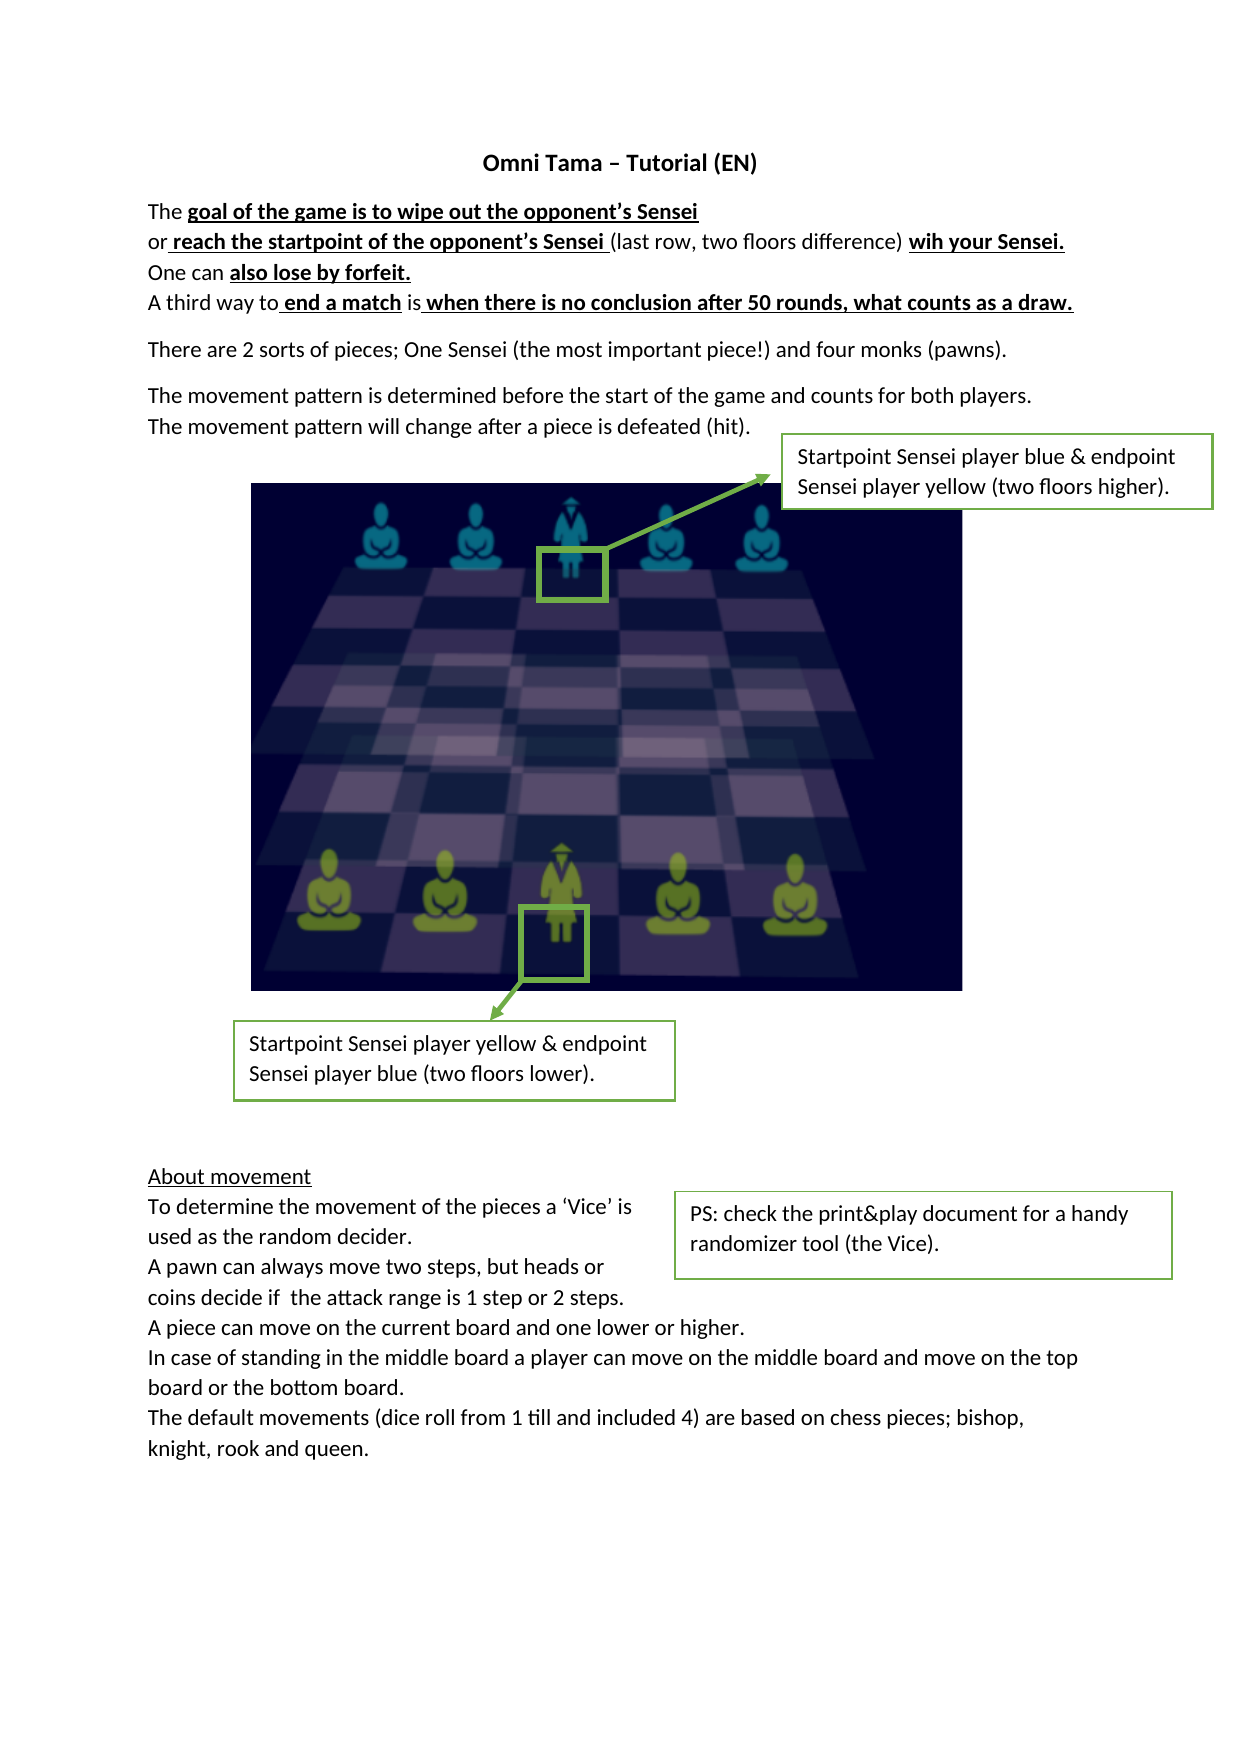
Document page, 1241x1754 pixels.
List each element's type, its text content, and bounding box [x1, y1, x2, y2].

text The goal of the game is to wipe out the opponent’s Sensei or reach the startpoint of the opponent’s Sensei (last row, two floors difference) wih your Sensei. One can also lose by forfeit. A third way to end a match is when there is no conclusion after 50 rounds, what counts as a draw. [148, 197, 1093, 316]
text The movement pattern is determined before the start of the game and counts for both players. The movement pattern will change after a piece is defeated (hit). [148, 382, 1093, 440]
text There are 2 sorts of pieces; One Sensei (the most important piece!) and four monks (pawns). [148, 335, 1093, 363]
text About movement To determine the movement of the pieces a ‘Vice’ is used as the random decider. A pawn can always move two steps, but heads or coins decide if the attack range is 1 step or 2 steps. A piece can move on the current board and one lower or higher. In case of standing in the middle board a player can move on the middle board and move on the top board or the bottom board. The default movements (dice roll from 1 till and included 4) are based on chess pieces; bishop, knight, rook and queen. [148, 1162, 1093, 1462]
text Omni Tama – Tutorial (EN) [148, 148, 1093, 178]
